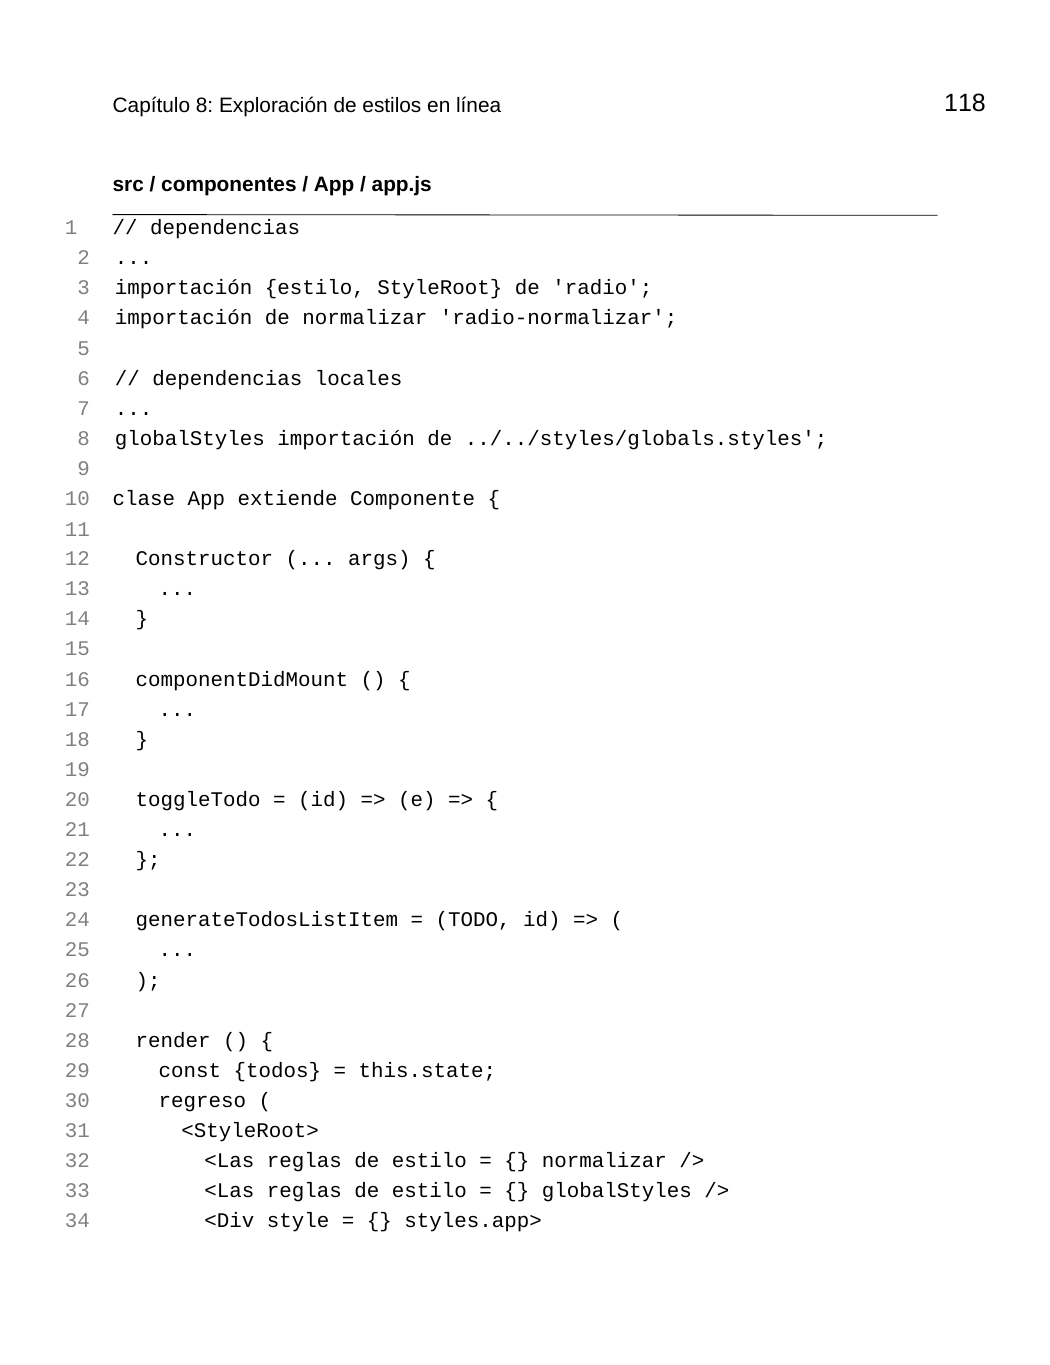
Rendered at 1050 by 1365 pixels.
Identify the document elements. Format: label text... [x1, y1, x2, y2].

text 7 ... [77, 398, 937, 421]
text 19 [64, 759, 937, 782]
list }; [64, 849, 937, 873]
text 4 importación de normalizar 'radio-normalizar'; [77, 307, 937, 331]
list // dependencias [64, 217, 937, 241]
list <StyleRoot> [64, 1120, 937, 1144]
list <Div style = {} styles.app> [64, 1210, 937, 1234]
text 9 [77, 458, 937, 482]
text 2 ... [77, 247, 937, 271]
list ... [64, 939, 937, 963]
list generateTodosListItem = (TODO, id) => ( [64, 909, 937, 933]
text 5 [77, 337, 937, 361]
list componentDidMount () { [64, 668, 937, 692]
text src / componentes / App / app.js [112, 172, 937, 196]
text 8 globalStyles importación de ../../styles/globals.styles'; [77, 428, 937, 451]
list toggleTodo = (id) => (e) => { [64, 789, 937, 813]
list regreso ( [64, 1090, 937, 1114]
text 15 [64, 638, 937, 662]
list render () { [64, 1030, 937, 1053]
list <Las reglas de estilo = {} normalizar /> [64, 1150, 937, 1174]
list ... [64, 819, 937, 843]
list Constructor (... args) { [64, 548, 937, 572]
list ... [64, 699, 937, 722]
list clase App extiende Componente { [64, 488, 937, 512]
list ... [64, 578, 937, 602]
list } [64, 608, 937, 632]
text 3 importación {estilo, StyleRoot} de 'radio'; [77, 277, 937, 301]
list <Las reglas de estilo = {} globalStyles /> [64, 1180, 937, 1204]
text 27 [64, 1000, 937, 1023]
text 23 [64, 879, 937, 903]
list ); [64, 969, 937, 993]
text 6 // dependencias locales [77, 368, 937, 391]
list } [64, 729, 937, 752]
list const {todos} = this.state; [64, 1060, 937, 1083]
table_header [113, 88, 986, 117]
